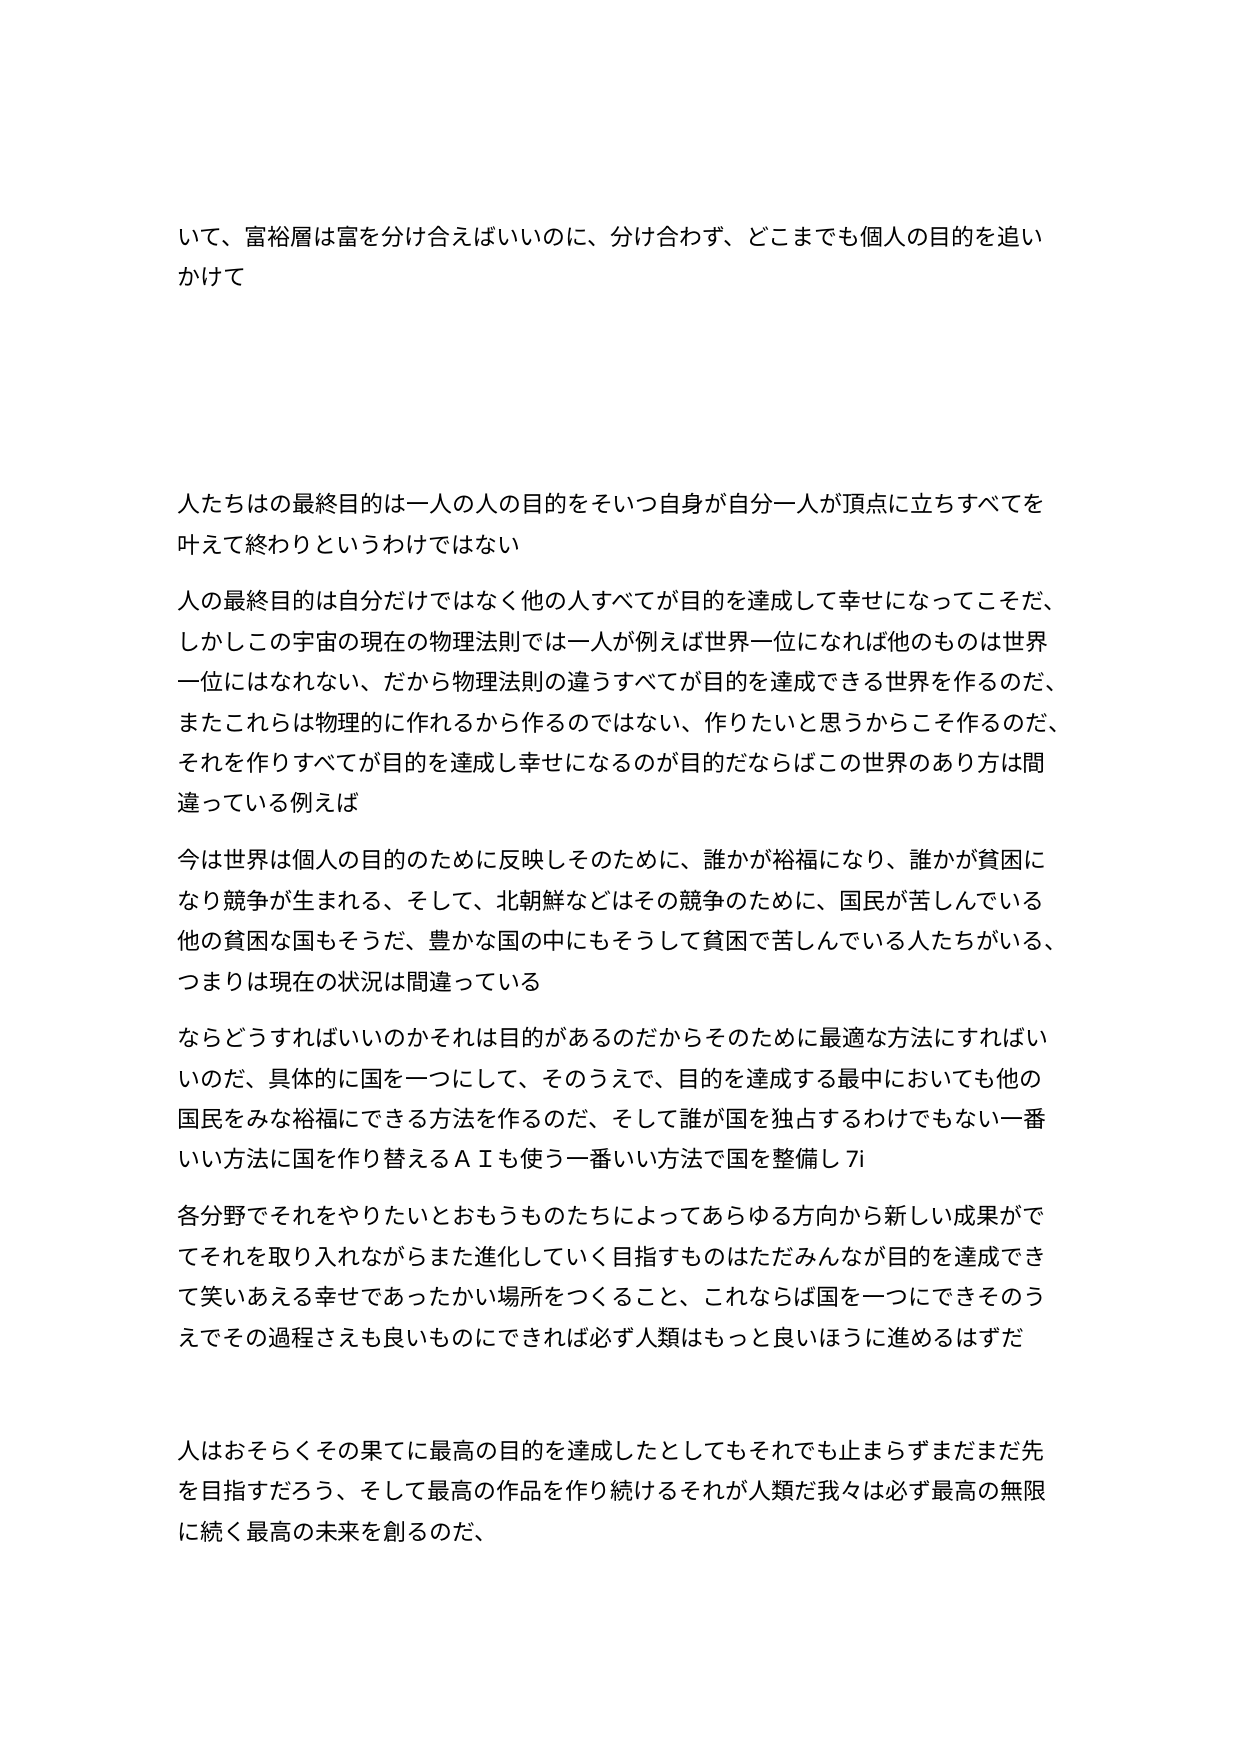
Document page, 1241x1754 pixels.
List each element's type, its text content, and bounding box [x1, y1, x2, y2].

text 人の最終目的は自分だけではなく他の人すべてが目的を達成して幸せになってこそだ、しかしこの宇宙の現在の物理法則では一人が例えば世界一位になれば他のものは世界一位にはなれない、だから物理法則の違うすべてが目的を達成できる世界を作るのだ、またこれらは物理的に作れるから作るのではない、作りたいと思うからこそ作るのだ、それを作りすべてが目的を達成し幸せになるのが目的だならばこの世界のあり方は間違っている例えば [177, 581, 1063, 821]
text ならどうすればいいのかそれは目的があるのだからそのために最適な方法にすればいいのだ、具体的に国を一つにして、そのうえで、目的を達成する最中においても他の国民をみな裕福にできる方法を作るのだ、そして誰が国を独占するわけでもない一番いい方法に国を作り替えるＡＩも使う一番いい方法で国を整備し7i [177, 1018, 1063, 1177]
text 今は世界は個人の目的のために反映しそのために、誰かが裕福になり、誰かが貧困になり競争が生まれる、そして、北朝鮮などはその競争のために、国民が苦しんでいる他の貧困な国もそうだ、豊かな国の中にもそうして貧困で苦しんでいる人たちがいる、つまりは現在の状況は間違っている [177, 840, 1063, 999]
text 人たちはの最終目的は一人の人の目的をそいつ自身が自分一人が頂点に立ちすべてを叶えて終わりというわけではない [177, 484, 1063, 562]
text 人はおそらくその果てに最高の目的を達成したとしてもそれでも止まらずまだまだ先を目指すだろう、そして最高の作品を作り続けるそれが人類だ我々は必ず最高の無限に続く最高の未来を創るのだ、 [177, 1431, 1063, 1549]
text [177, 217, 1063, 295]
text 各分野でそれをやりたいとおもうものたちによってあらゆる方向から新しい成果がでてそれを取り入れながらまた進化していく目指すものはただみんなが目的を達成できて笑いあえる幸せであったかい場所をつくること、これならば国を一つにできそのうえでその過程さえも良いものにできれば必ず人類はもっと良いほうに進めるはずだ [177, 1196, 1063, 1355]
